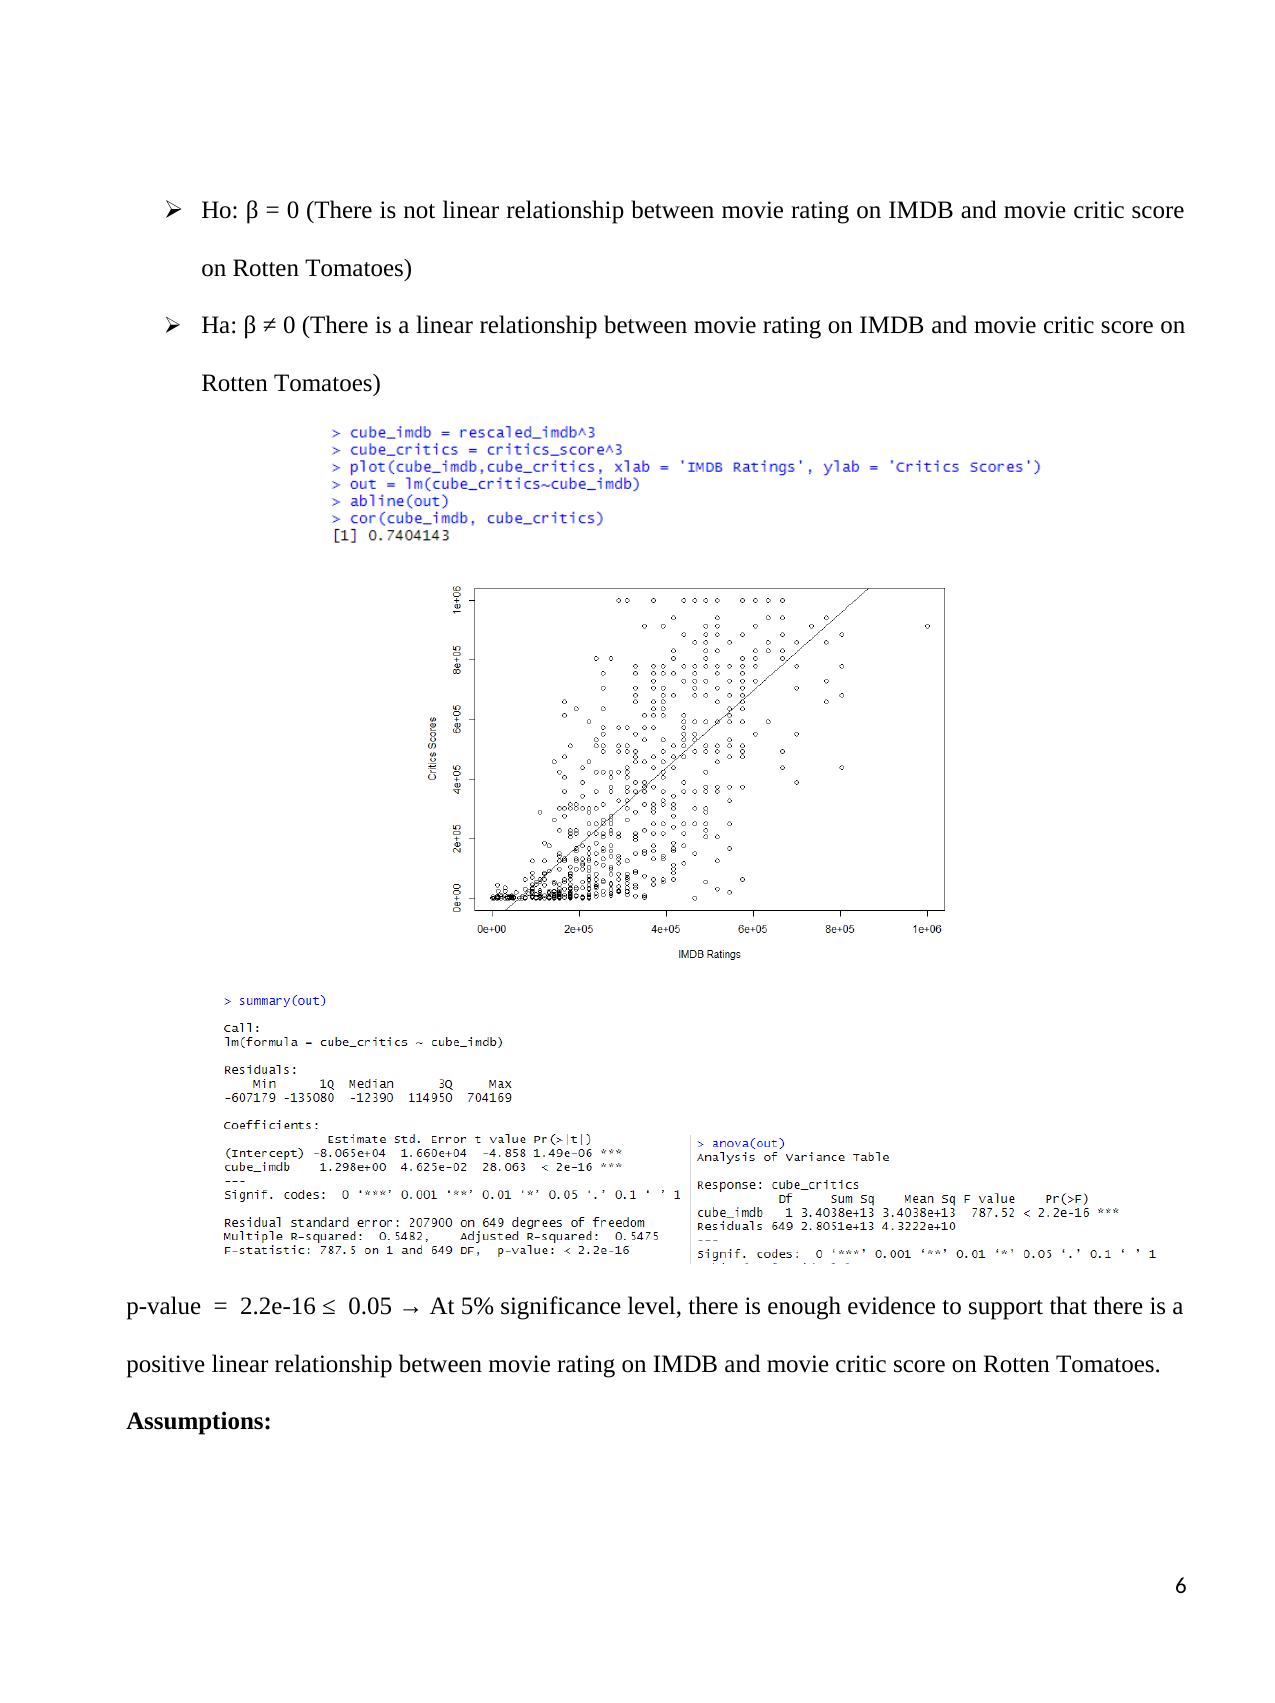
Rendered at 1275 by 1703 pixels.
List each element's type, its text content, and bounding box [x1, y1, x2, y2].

text Assumptions: [126, 1406, 1186, 1435]
text p-value = 2.2e-16 ≤ 0.05 → At 5% significance level, there is enough evidence to support that there is a positive linear relationship between movie rating on IMDB and movie critic score on Rotten Tomatoes. [126, 1291, 1186, 1378]
picture [424, 572, 963, 966]
list Ho: β = 0 (There is not linear relationship between movie rating on IMDB and movie critic score on Rotten Tomatoes) [163, 195, 1186, 281]
list Ha: β ≠ 0 (There is a linear relationship between movie rating on IMDB and movie critic score on Rotten Tomatoes) [163, 310, 1186, 396]
picture [326, 425, 1061, 545]
picture [219, 993, 1168, 1264]
